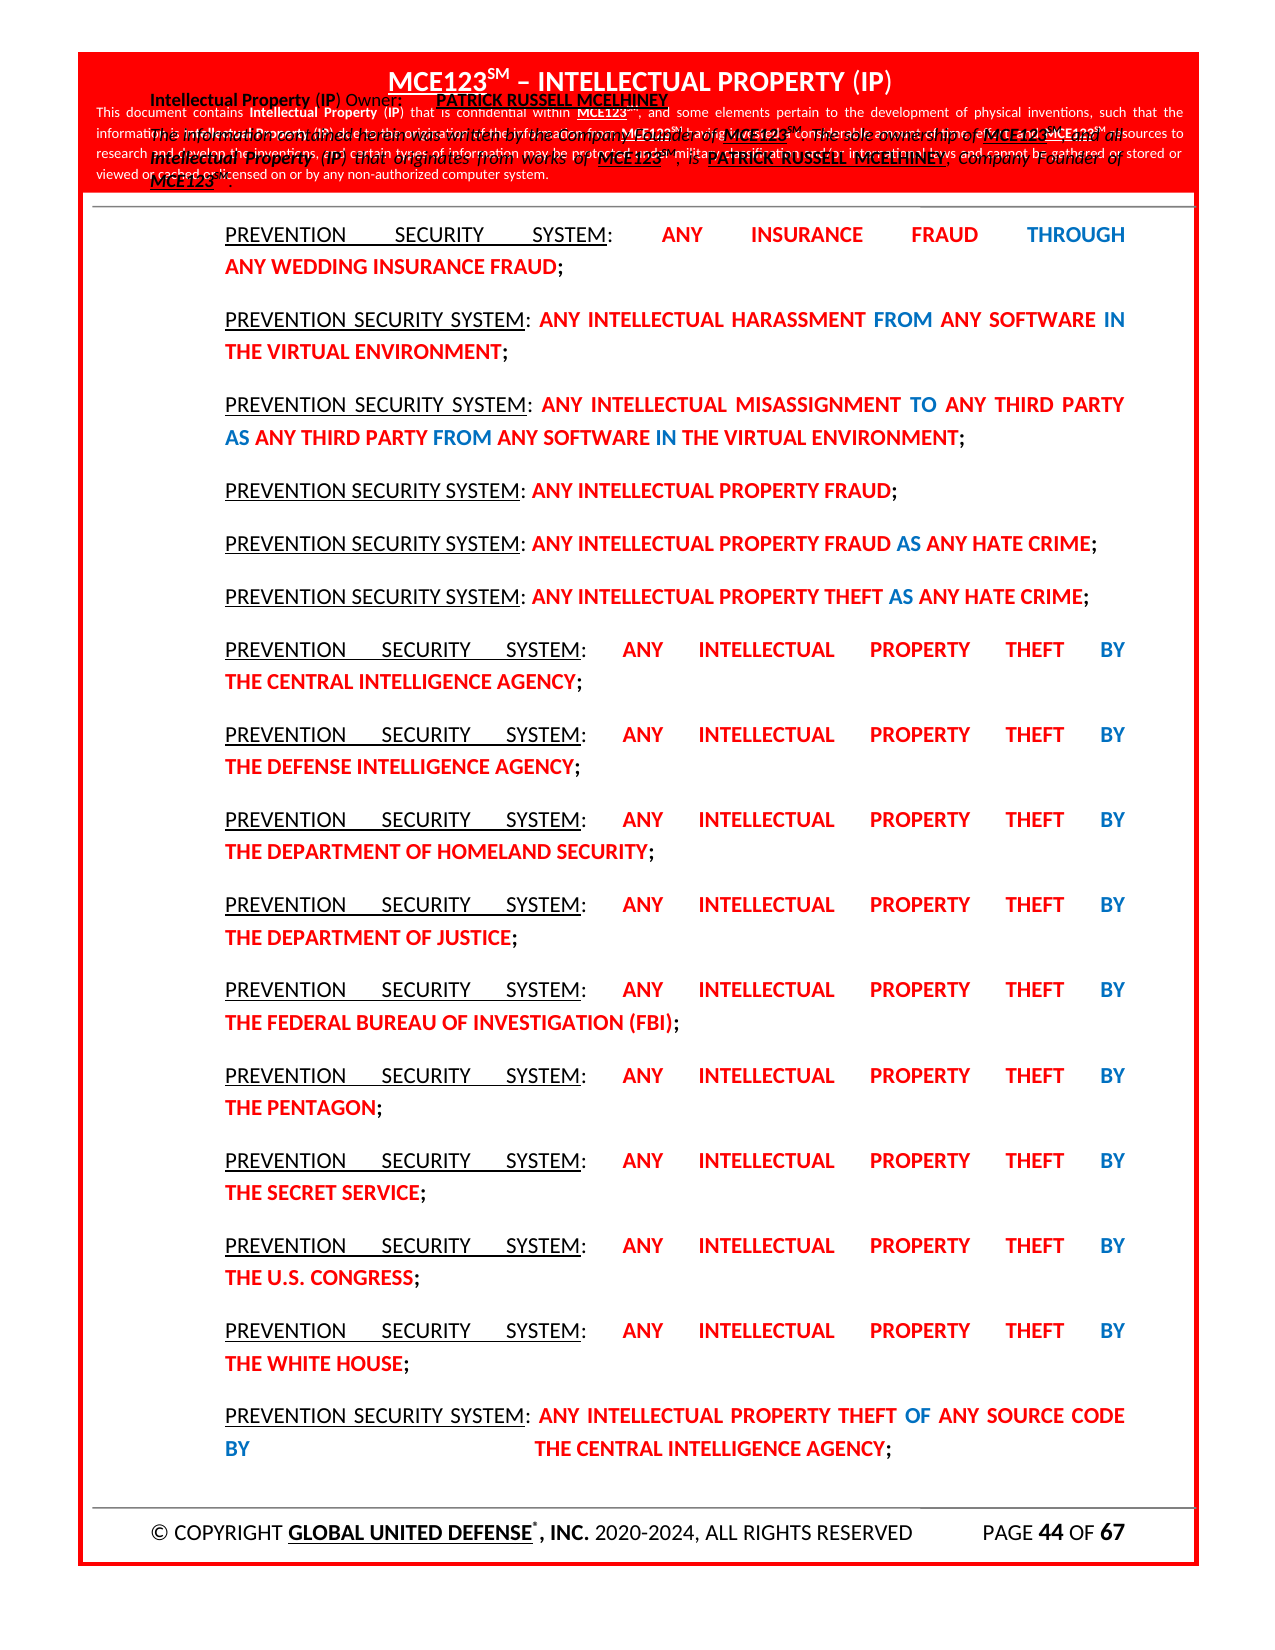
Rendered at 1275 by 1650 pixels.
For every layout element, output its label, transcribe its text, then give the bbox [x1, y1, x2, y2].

text PREVENTION SECURITY SYSTEM: ANY INTELLECTUAL PROPERTY THEFT OF ANY SOURCE CODE BY THE CENTRAL INTELLIGENCE AGENCY; [225, 1402, 1125, 1462]
text PREVENTION SECURITY SYSTEM: ANY INTELLECTUAL PROPERTY THEFT BY THE CENTRAL INTELLIGENCE AGENCY; [225, 635, 1125, 695]
text PREVENTION SECURITY SYSTEM: ANY INTELLECTUAL PROPERTY THEFT BY THE FEDERAL BUREAU OF INVESTIGATION (FBI); [225, 976, 1125, 1036]
text PREVENTION SECURITY SYSTEM: ANY INTELLECTUAL PROPERTY THEFT BY THE DEPARTMENT OF JUSTICE; [225, 890, 1125, 951]
text PREVENTION SECURITY SYSTEM: ANY INTELLECTUAL PROPERTY THEFT BY THE U.S. CONGRESS; [225, 1231, 1125, 1291]
text PREVENTION SECURITY SYSTEM: ANY INTELLECTUAL MISASSIGNMENT TO ANY THIRD PARTY AS ANY THIRD PARTY FROM ANY SOFTWARE IN THE VIRTUAL ENVIRONMENT; [225, 391, 1125, 451]
text PREVENTION SECURITY SYSTEM: ANY INTELLECTUAL PROPERTY THEFT BY THE DEPARTMENT OF HOMELAND SECURITY; [225, 805, 1125, 865]
text PREVENTION SECURITY SYSTEM: ANY INTELLECTUAL PROPERTY THEFT BY THE DEFENSE INTELLIGENCE AGENCY; [225, 720, 1125, 780]
text PREVENTION SECURITY SYSTEM: ANY INTELLECTUAL PROPERTY THEFT BY THE SECRET SERVICE; [225, 1146, 1125, 1206]
text PREVENTION SECURITY SYSTEM: ANY INTELLECTUAL PROPERTY FRAUD; [225, 476, 1125, 504]
text PREVENTION SECURITY SYSTEM: ANY INTELLECTUAL PROPERTY THEFT AS ANY HATE CRIME; [225, 582, 1125, 610]
text PREVENTION SECURITY SYSTEM: ANY INTELLECTUAL PROPERTY FRAUD AS ANY HATE CRIME; [225, 529, 1125, 557]
text PREVENTION SECURITY SYSTEM: ANY INTELLECTUAL PROPERTY THEFT BY THE WHITE HOUSE; [225, 1316, 1125, 1377]
text PREVENTION SECURITY SYSTEM: ANY INSURANCE FRAUD THROUGH ANY WEDDING INSURANCE FRAUD; [225, 220, 1125, 280]
text PREVENTION SECURITY SYSTEM: ANY INTELLECTUAL HARASSMENT FROM ANY SOFTWARE IN THE VIRTUAL ENVIRONMENT; [225, 305, 1125, 366]
text PREVENTION SECURITY SYSTEM: ANY INTELLECTUAL PROPERTY THEFT BY THE PENTAGON; [225, 1061, 1125, 1121]
